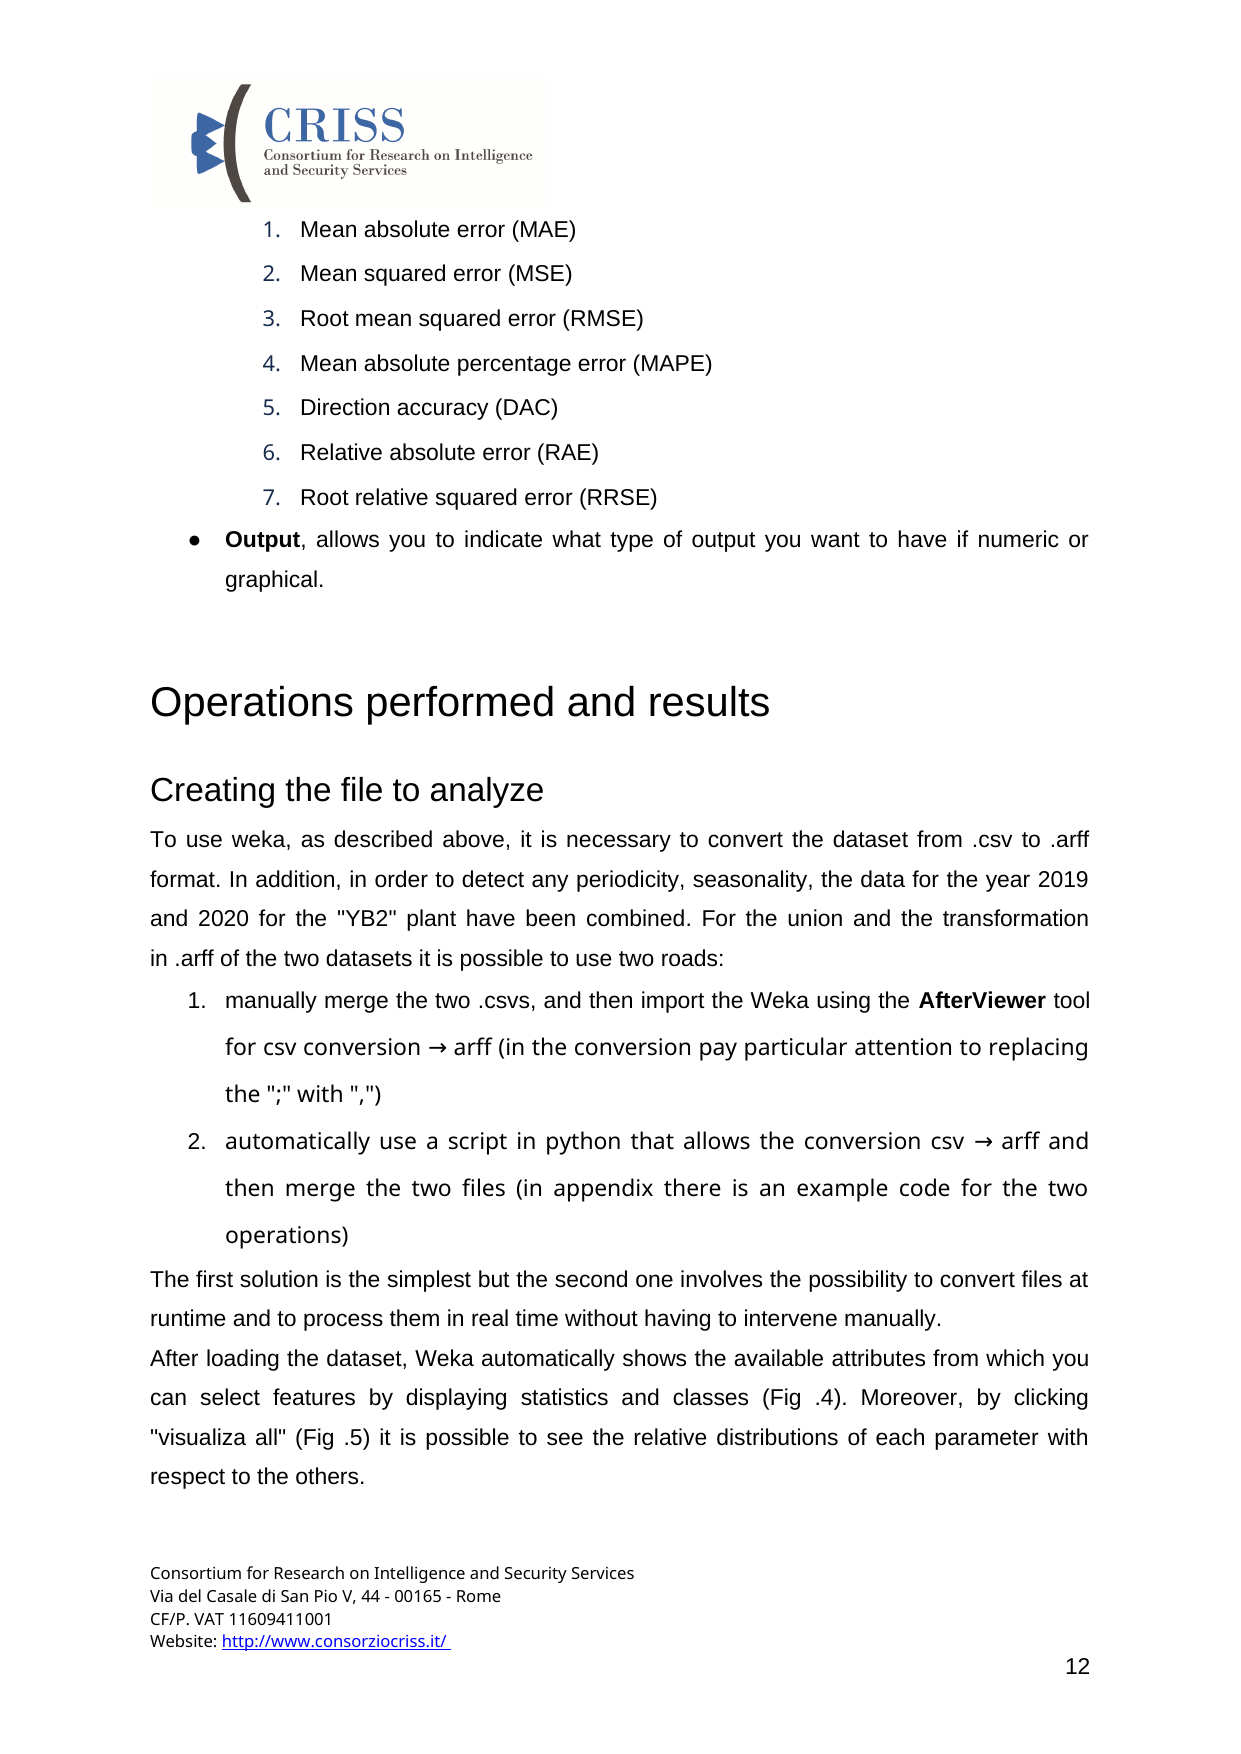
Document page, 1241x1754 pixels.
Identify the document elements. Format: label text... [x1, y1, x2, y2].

list Relative absolute error (RAE) [262, 437, 1090, 467]
picture [150, 75, 547, 210]
list Mean squared error (MSE) [262, 258, 1090, 288]
list Root relative squared error (RRSE) [262, 482, 1090, 511]
list automatically use a script in python that allows the conversion csv → arff and then merge the two files (in appendix there is an example code for the two operations) [187, 1125, 1090, 1250]
list Mean absolute percentage error (MAPE) [262, 348, 1090, 377]
list Root mean squared error (RMSE) [262, 303, 1090, 333]
list Direction accuracy (DAC) [262, 392, 1090, 422]
list manually merge the two .csvs, and then import the Weka using the AfterViewer tool for csv conversion → arff (in the conversion pay particular attention to replacing the ";" with ",") [187, 984, 1090, 1109]
text To use weka, as described above, it is necessary to convert the dataset from .csv to .arff format. In addition, in order to detect any periodicity, seasonality, the data for the year 2019 and 2020 for the "YB2" plant have been combined. For the union and the transformation in .arff of the two datasets it is possible to use two roads: [150, 826, 1090, 971]
list Output, allows you to indicate what type of output you want to have if numeric or graphical. [187, 526, 1090, 592]
text The first solution is the simplest but the second one involves the possibility to convert files at runtime and to process them in real time without having to intervene manually. [150, 1266, 1090, 1331]
subtitle Creating the file to analyze [150, 770, 1090, 808]
subtitle Operations performed and results [150, 677, 1090, 725]
list Mean absolute error (MAE) [262, 213, 1090, 243]
text After loading the dataset, Weka automatically shows the available attributes from which you can select features by displaying statistics and classes (Fig .4). Moreover, by clicking "visualiza all" (Fig .5) it is possible to see the relative distributions of each parameter with respect to the others. [150, 1344, 1090, 1489]
